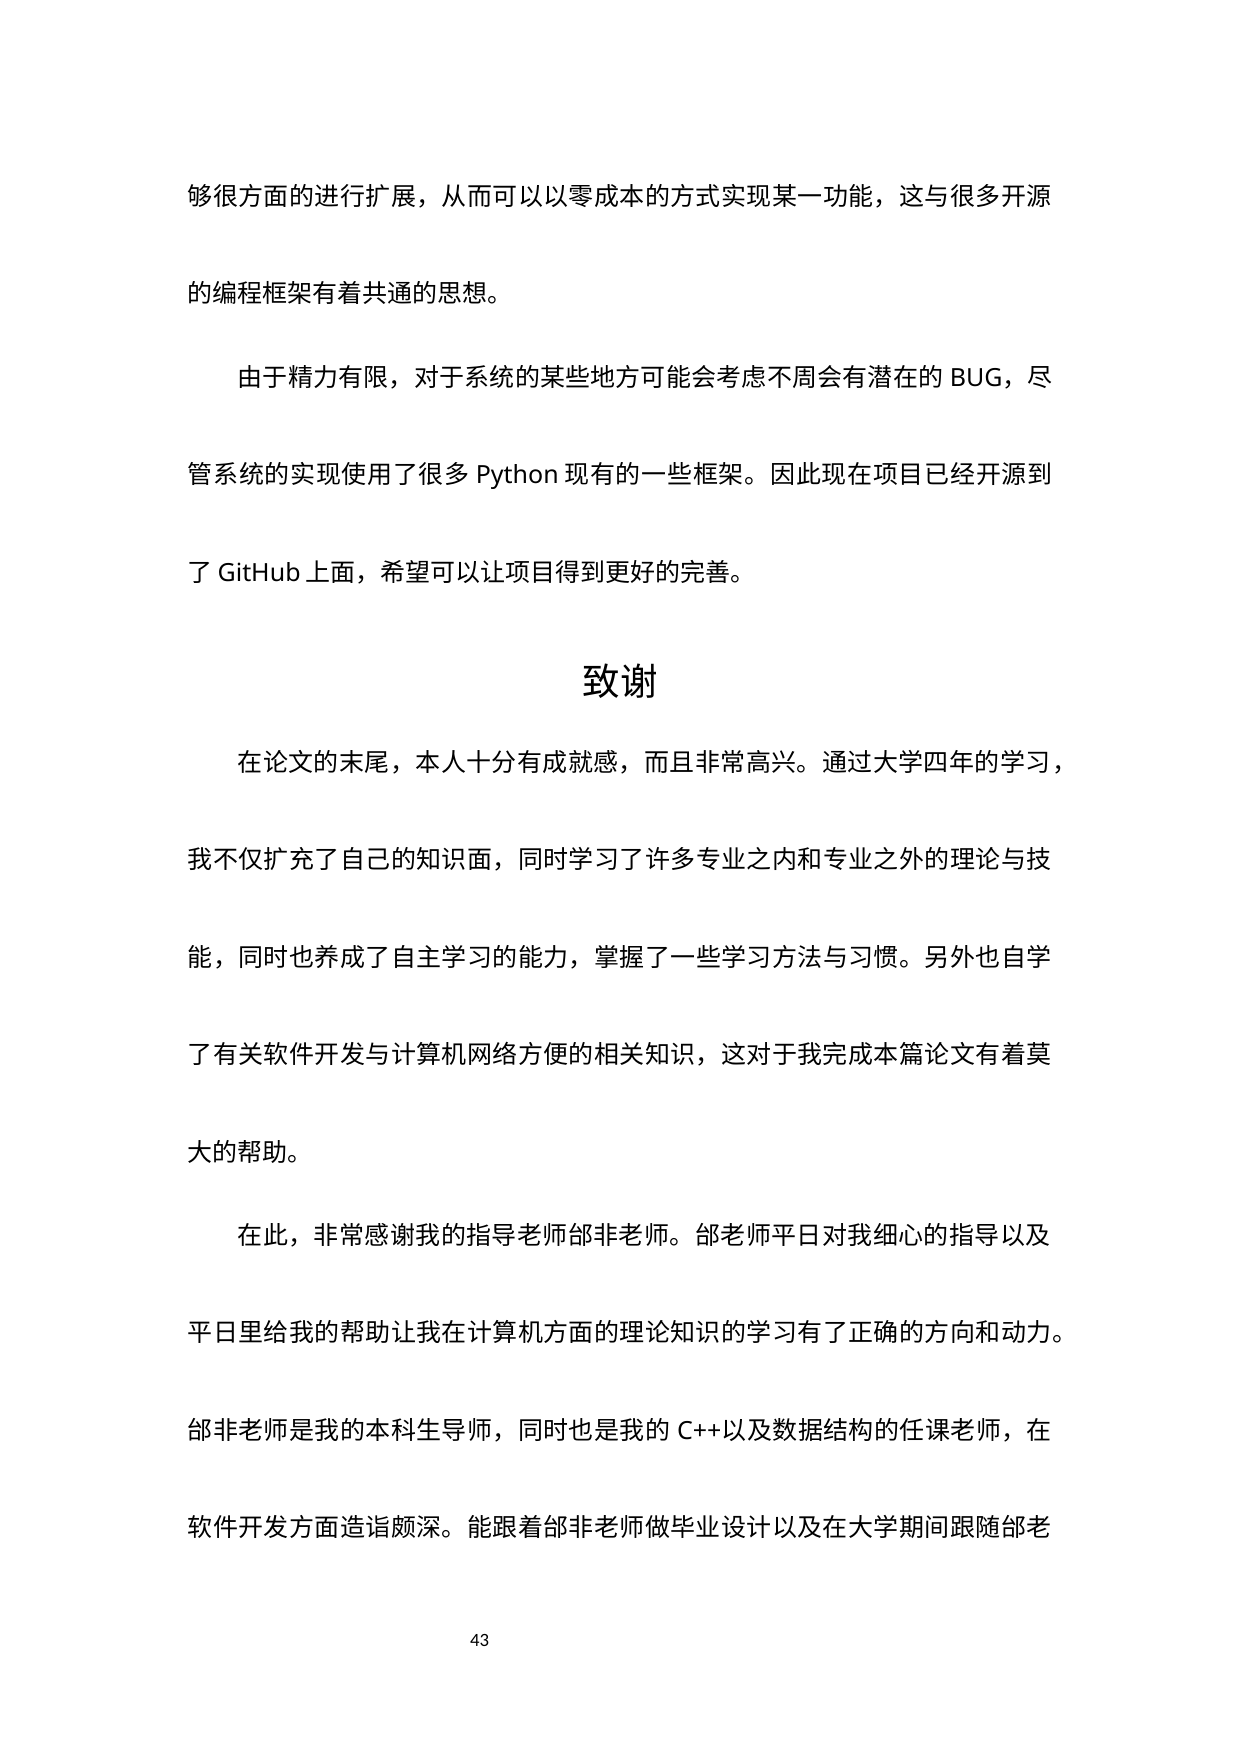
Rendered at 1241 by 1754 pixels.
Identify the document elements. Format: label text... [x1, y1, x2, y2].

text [187, 1201, 1053, 1558]
text 在论文的末尾，本人十分有成就感，而且非常高兴。通过大学四年的学习，我不仅扩充了自己的知识面，同时学习了许多专业之内和专业之外的理论与技能，同时也养成了自主学习的能力，掌握了一些学习方法与习惯。另外也自学了有关软件开发与计算机网络方便的相关知识，这对于我完成本篇论文有着莫大的帮助。 [187, 728, 1053, 1183]
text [187, 162, 1053, 324]
list 致谢 [187, 647, 1053, 712]
text 由于精力有限，对于系统的某些地方可能会考虑不周会有潜在的BUG，尽管系统的实现使用了很多Python现有的一些框架。因此现在项目已经开源到了GitHub上面，希望可以让项目得到更好的完善。 [187, 343, 1053, 603]
